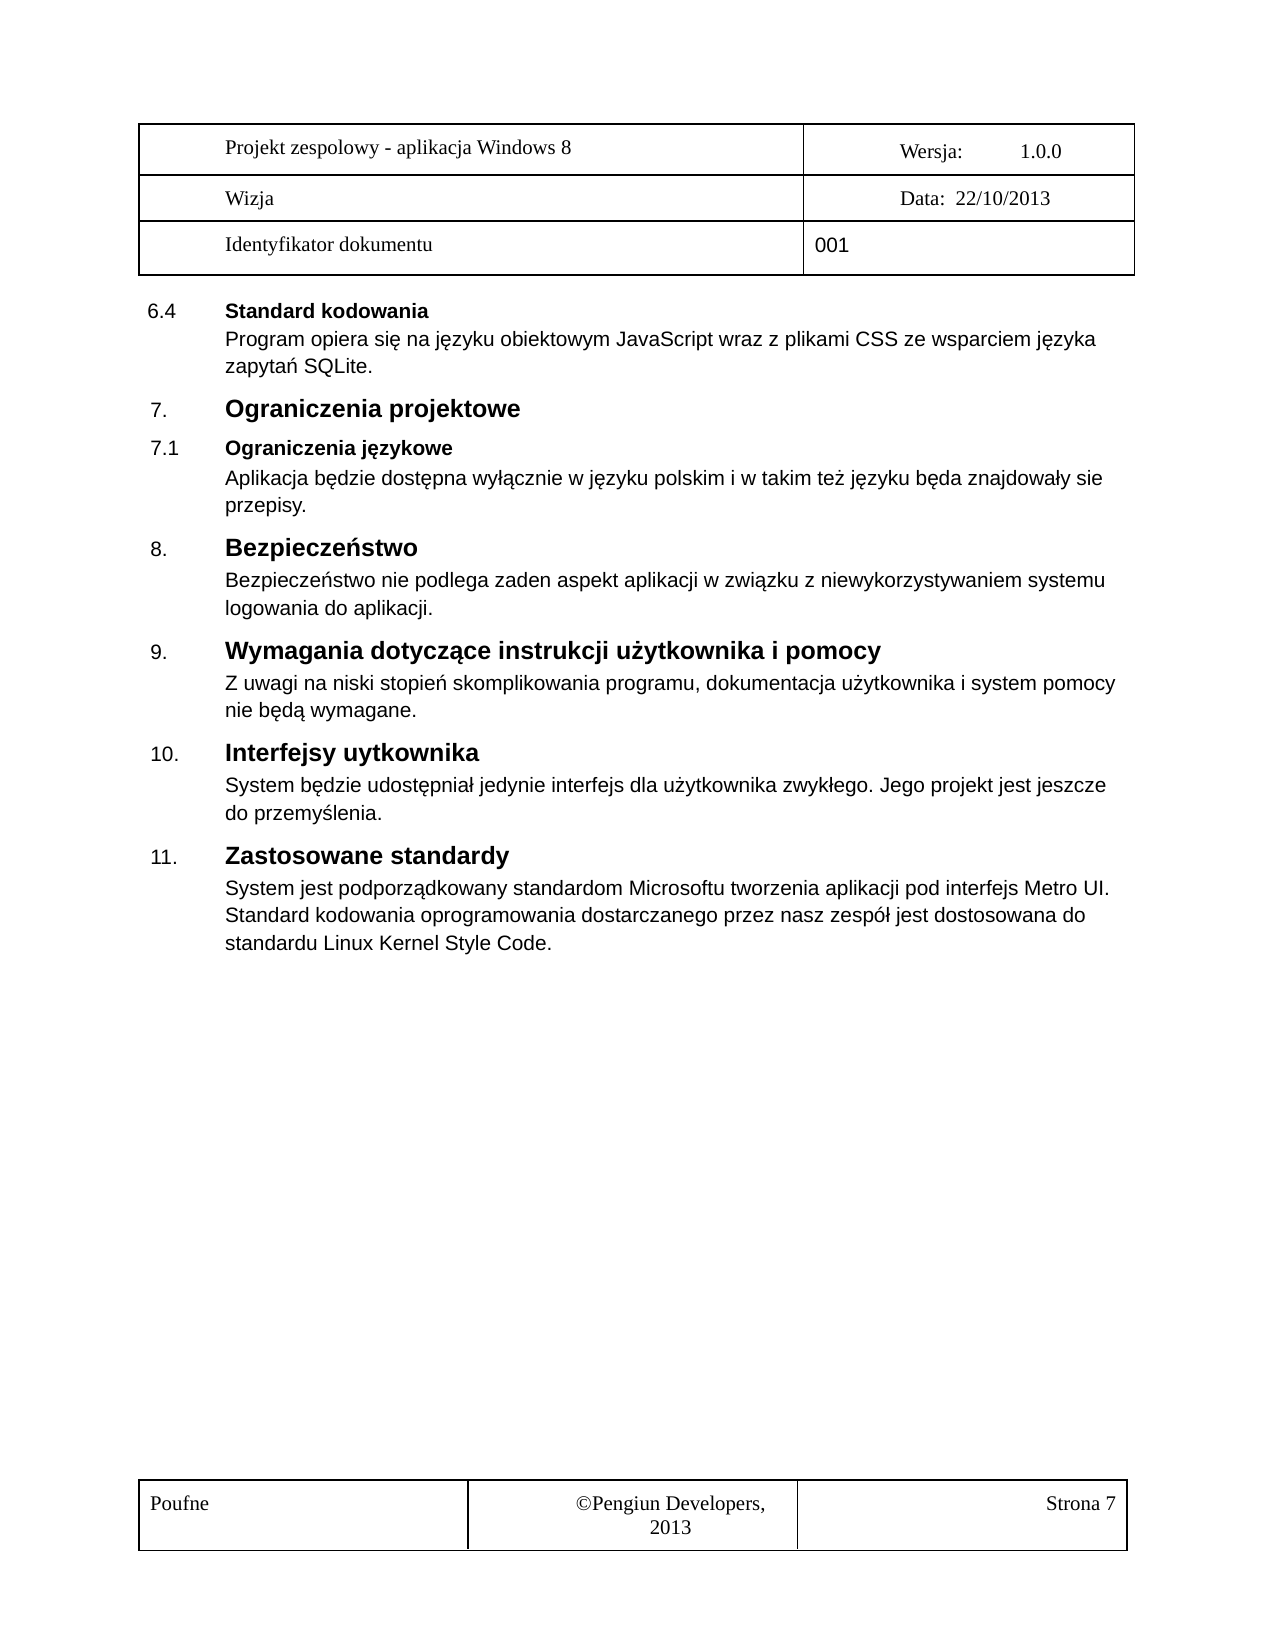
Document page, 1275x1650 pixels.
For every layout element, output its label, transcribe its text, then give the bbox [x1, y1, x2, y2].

list Wymagania dotyczące instrukcji użytkownika i pomocy [150, 636, 1125, 664]
text Z uwagi na niski stopień skomplikowania programu, dokumentacja użytkownika i system pomocy nie będą wymagane. [225, 671, 1125, 722]
text System będzie udostępniał jedynie interfejs dla użytkownika zwykłego. Jego projekt jest jeszcze do przemyślenia. [225, 773, 1125, 825]
text 6.4 Standard kodowania Program opiera się na języku obiektowym JavaScript wraz z plikami CSS ze wsparciem języka zapytań SQLite. [147, 299, 1125, 378]
text Aplikacja będzie dostępna wyłącznie w języku polskim i w takim też języku będa znajdowały sie przepisy. [225, 466, 1125, 517]
list Bezpieczeństwo [150, 533, 1125, 562]
list Zastosowane standardy [150, 841, 1125, 869]
text System jest podporządkowany standardom Microsoftu tworzenia aplikacji pod interfejs Metro UI. [150, 876, 1125, 900]
text standardu Linux Kernel Style Code. [150, 931, 1125, 955]
list Ograniczenia językowe [150, 436, 1125, 459]
list Ograniczenia projektowe [150, 394, 1125, 423]
text Bezpieczeństwo nie podlega zaden aspekt aplikacji w związku z niewykorzystywaniem systemu logowania do aplikacji. [225, 568, 1125, 620]
text Standard kodowania oprogramowania dostarczanego przez nasz zespół jest dostosowana do [150, 903, 1125, 927]
list Interfejsy uytkownika [150, 738, 1125, 767]
